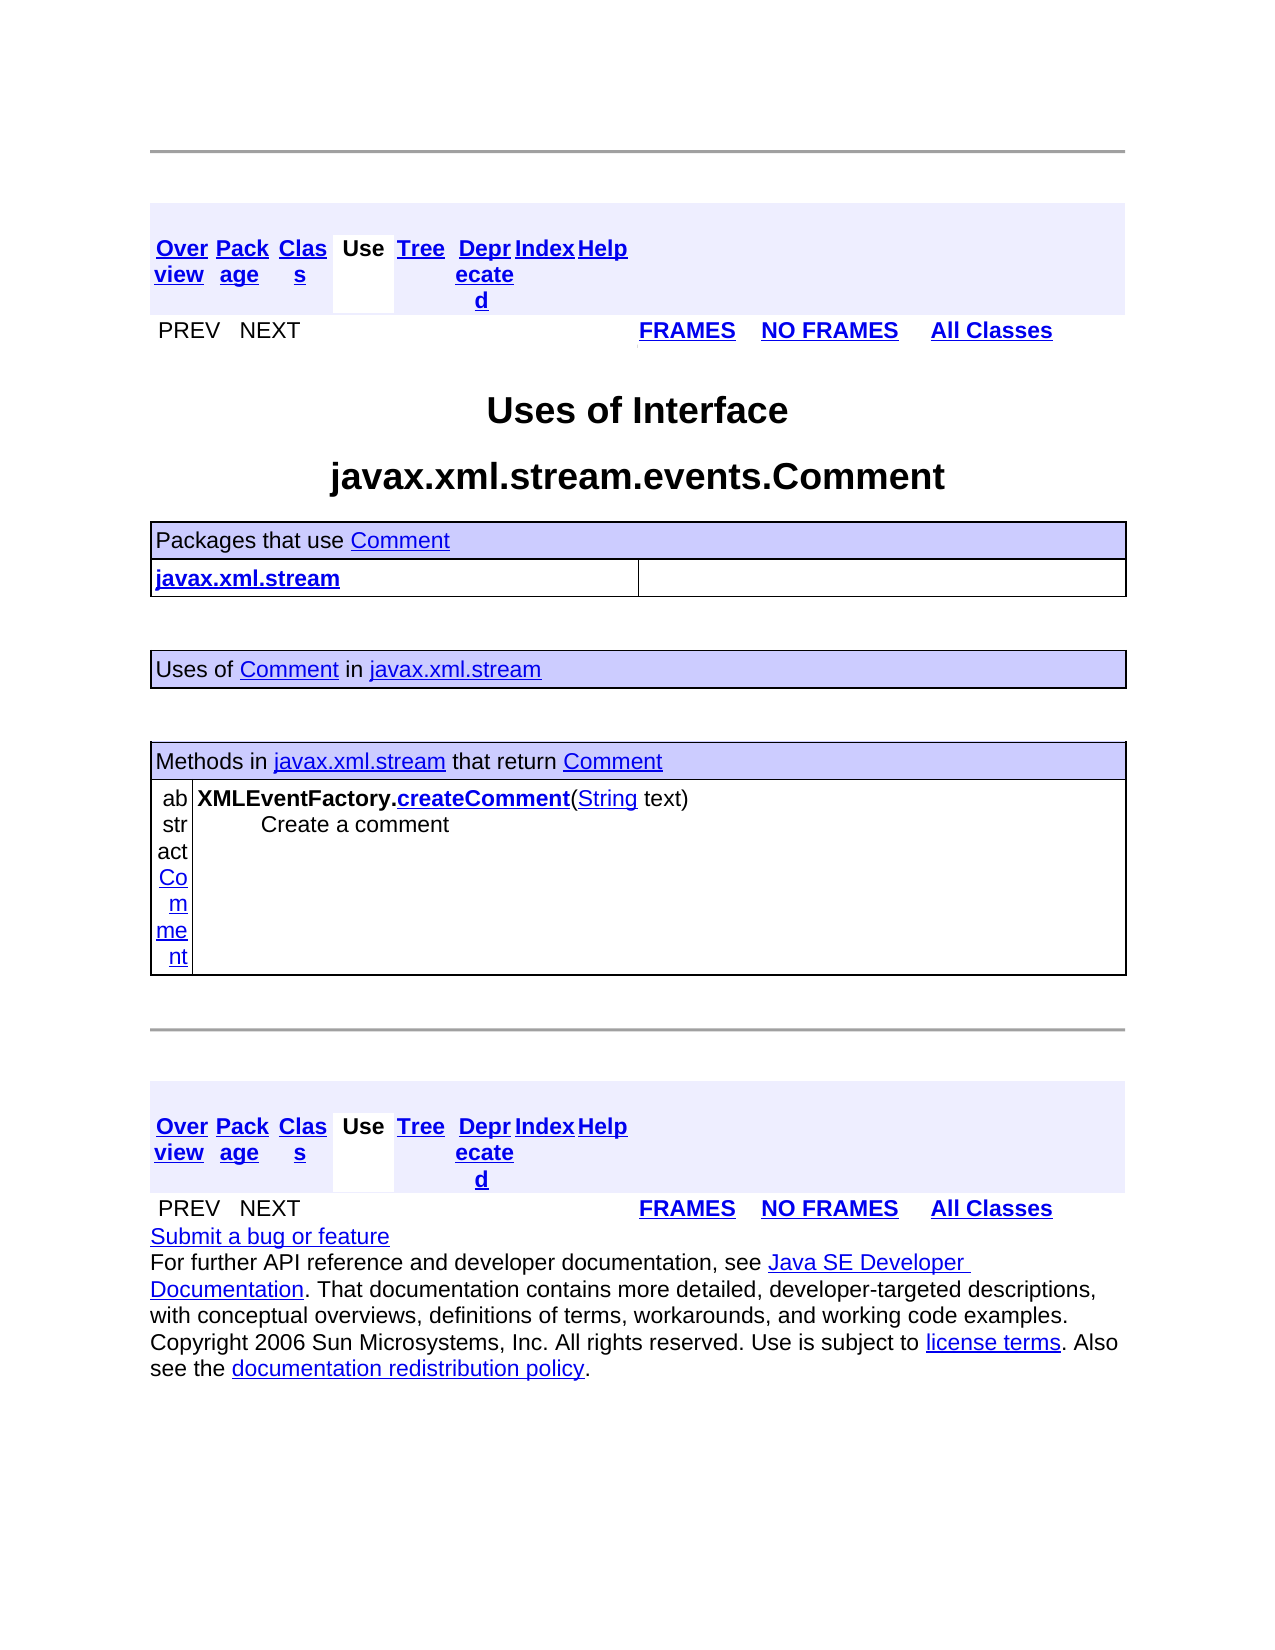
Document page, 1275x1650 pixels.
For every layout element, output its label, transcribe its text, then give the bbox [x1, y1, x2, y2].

table_cell FRAMES NO FRAMES All Classes [638, 1194, 1125, 1223]
table_header Uses of Comment in javax.xml.stream [152, 651, 1125, 687]
table_cell FRAMES NO FRAMES All Classes [638, 315, 1125, 345]
table_header [150, 203, 1125, 315]
table_header Packages that use Comment [152, 523, 1125, 558]
table_header Methods in javax.xml.stream that return Comment [152, 743, 1125, 779]
text Copyright 2006 Sun Microsystems, Inc. All rights reserved. Use is subject to license terms. Also see the documentation redistribution policy. [150, 1328, 1125, 1381]
table_cell XMLEventFactory.createComment(String text) Create a comment [193, 780, 1125, 974]
text For further API reference and developer documentation, see Java SE Developer Documentation. That documentation contains more detailed, developer-targeted descriptions, with conceptual overviews, definitions of terms, workarounds, and working code examples. [150, 1249, 1125, 1328]
text Submit a bug or feature [150, 1223, 1125, 1249]
table_cell javax.xml.stream [152, 560, 638, 596]
table_cell PREV NEXT [150, 315, 637, 345]
text javax.xml.stream.events.Comment [150, 454, 1125, 497]
table_cell abstract Comment [152, 780, 192, 974]
table_header [150, 1081, 1125, 1193]
table_cell [639, 560, 1125, 596]
table_cell PREV NEXT [150, 1194, 637, 1223]
text Uses of Interface [150, 388, 1125, 431]
